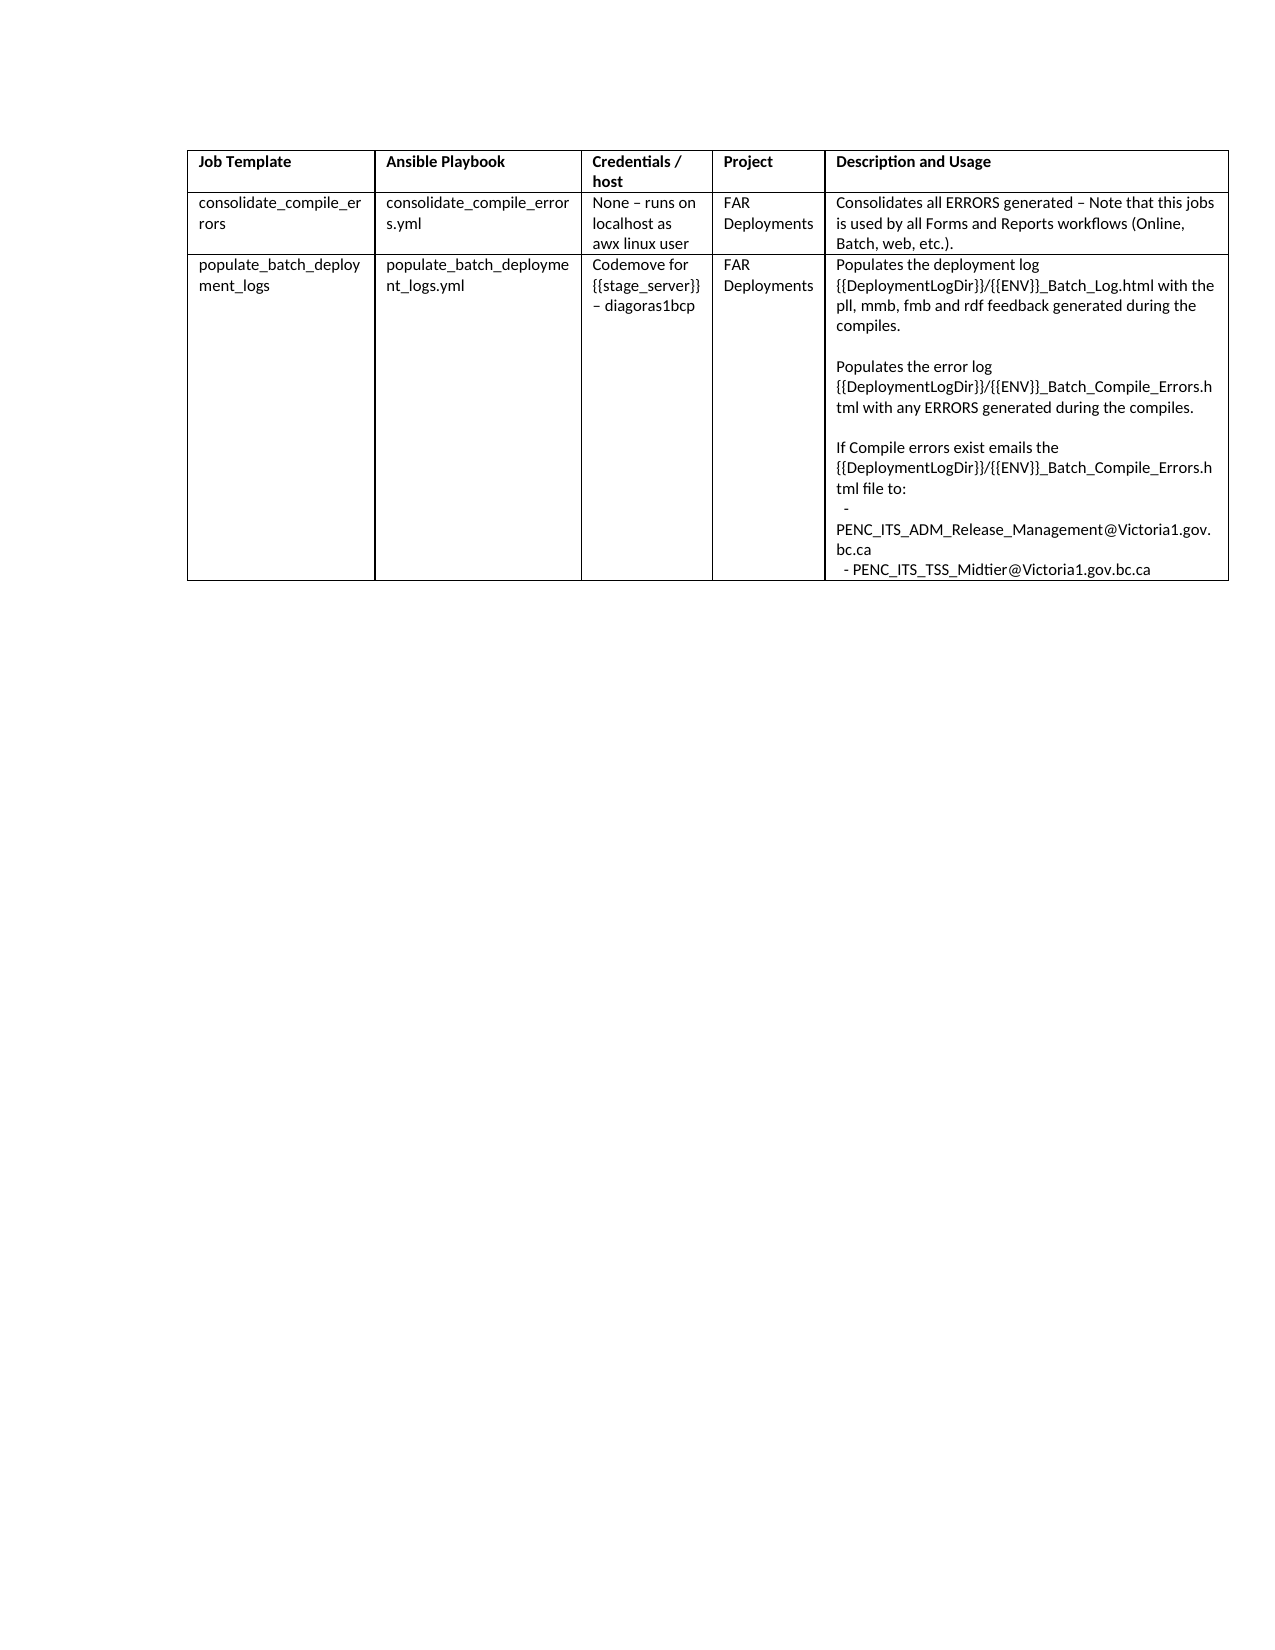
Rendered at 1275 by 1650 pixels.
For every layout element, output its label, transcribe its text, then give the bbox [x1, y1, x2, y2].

table_cell consolidate_compile_errors [188, 193, 374, 254]
table_cell Populates the deployment log {{DeploymentLogDir}}/{{ENV}}_Batch_Log.html with the pll, mmb, fmb and rdf feedback generated during the compiles. Populates the error log {{DeploymentLogDir}}/{{ENV}}_Batch_Compile_Errors.html with any ERRORS generated during the compiles. If Compile errors exist emails the {{DeploymentLogDir}}/{{ENV}}_Batch_Compile_Errors.html file to: - PENC_ITS_ADM_Release_Management@Victoria1.gov.bc.ca - PENC_ITS_TSS_Midtier@Victoria1.gov.bc.ca [826, 255, 1228, 580]
table_header Ansible Playbook [376, 151, 581, 192]
table_header Credentials / host [582, 151, 712, 192]
table_cell None – runs on localhost as awx linux user [582, 193, 712, 254]
table_cell consolidate_compile_errors.yml [376, 193, 581, 254]
table_cell populate_batch_deployment_logs [188, 255, 374, 580]
table_cell Consolidates all ERRORS generated – Note that this jobs is used by all Forms and Reports workflows (Online, Batch, web, etc.). [826, 193, 1228, 254]
table_cell Codemove for {{stage_server}} – diagoras1bcp [582, 255, 712, 580]
table_header Project [713, 151, 824, 192]
table_header Job Template [188, 151, 374, 192]
table_header Description and Usage [826, 151, 1228, 192]
table_cell FAR Deployments [713, 193, 824, 254]
table_cell FAR Deployments [713, 255, 824, 580]
table_cell populate_batch_deployment_logs.yml [376, 255, 581, 580]
